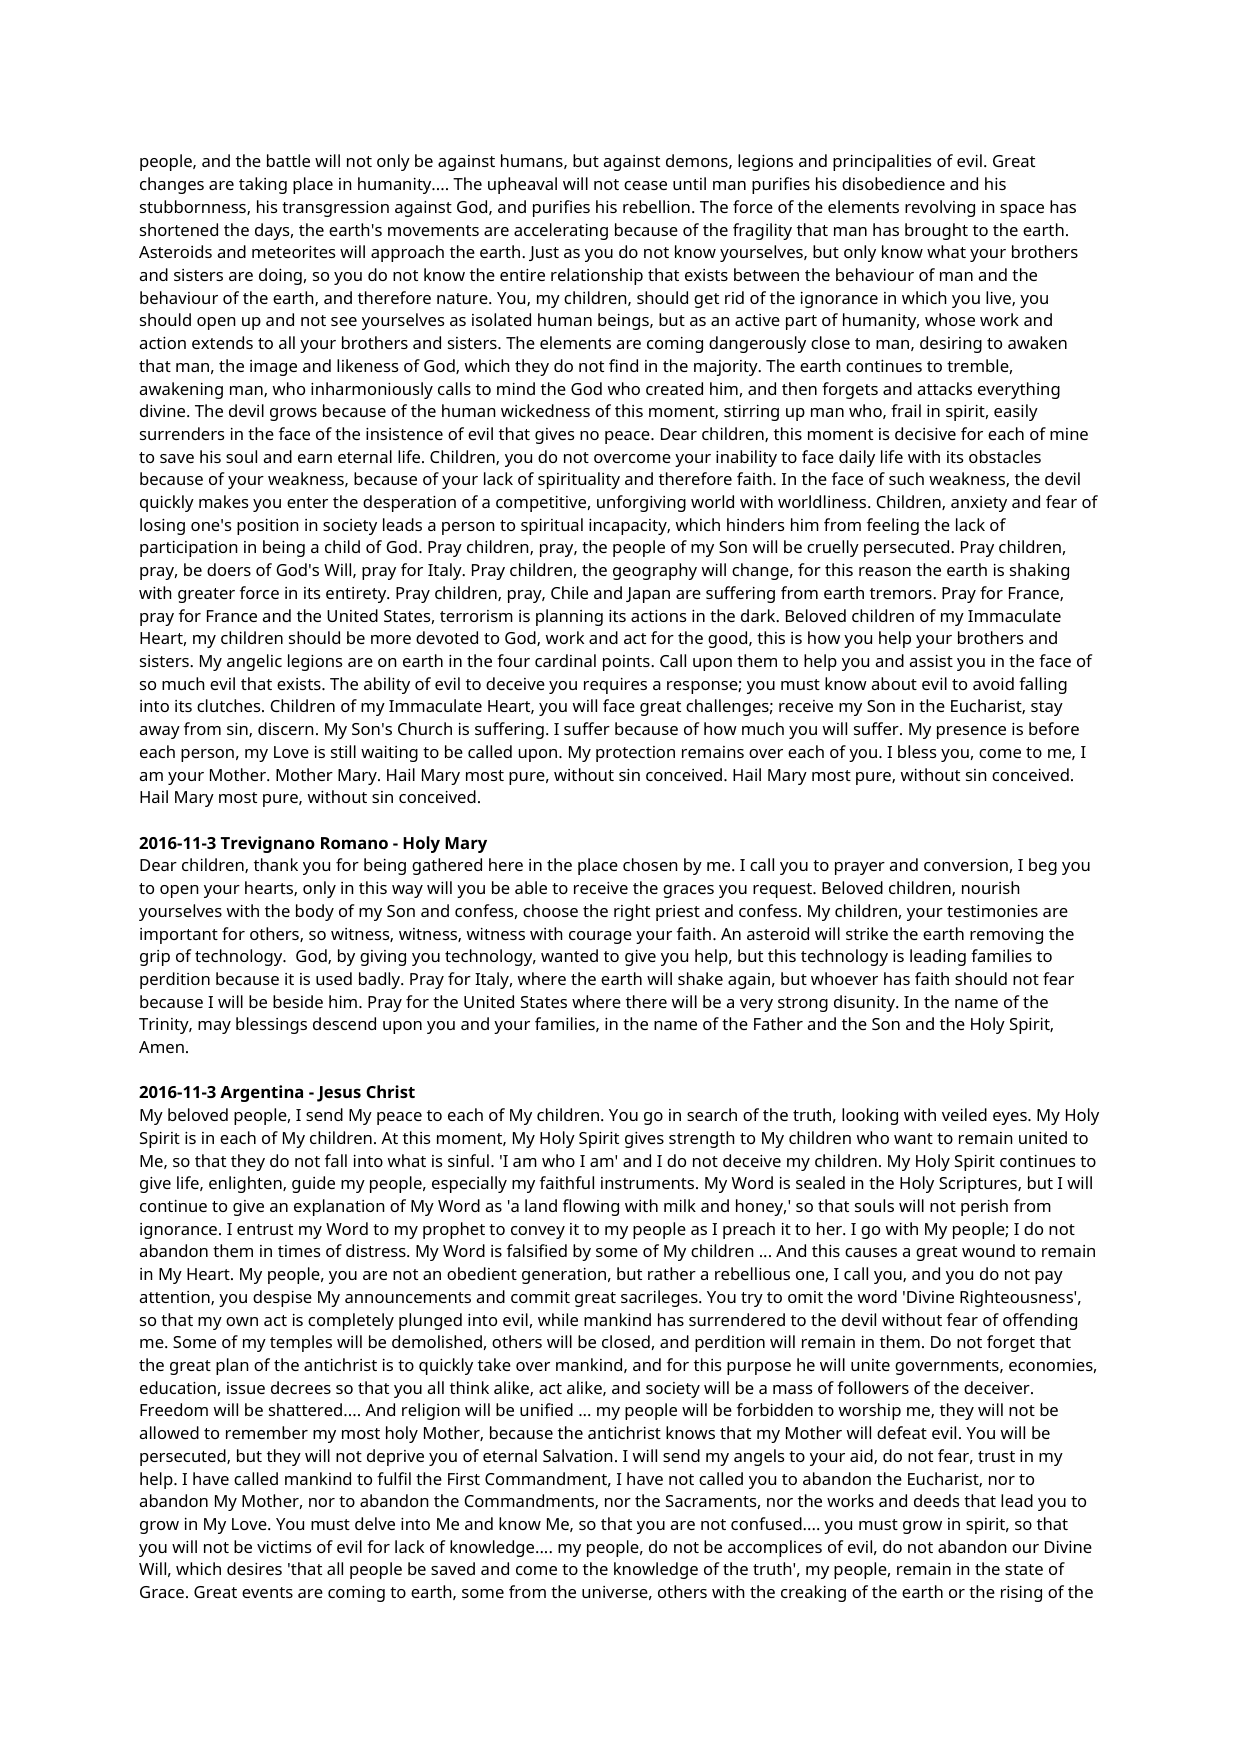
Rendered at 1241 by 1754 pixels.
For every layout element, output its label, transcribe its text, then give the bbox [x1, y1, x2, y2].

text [139, 150, 1101, 808]
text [139, 1104, 1101, 1603]
text Dear children, thank you for being gathered here in the place chosen by me. I call you to prayer and conversion, I beg you to open your hearts, only in this way will you be able to receive the graces you request. Beloved children, nourish yourselves with the body of my Son and confess, choose the right priest and confess. My children, your testimonies are important for others, so witness, witness, witness with courage your faith. An asteroid will strike the earth removing the grip of technology. God, by giving you technology, wanted to give you help, but this technology is leading families to perdition because it is used badly. Pray for Italy, where the earth will shake again, but whoever has faith should not fear because I will be beside him. Pray for the United States where there will be a very strong disunity. In the name of the Trinity, may blessings descend upon you and your families, in the name of the Father and the Son and the Holy Spirit, Amen. [139, 854, 1101, 1058]
text 2016-11-3 Trevignano Romano - Holy Mary [139, 831, 1101, 854]
text 2016-11-3 Argentina - Jesus Christ [139, 1081, 1101, 1104]
